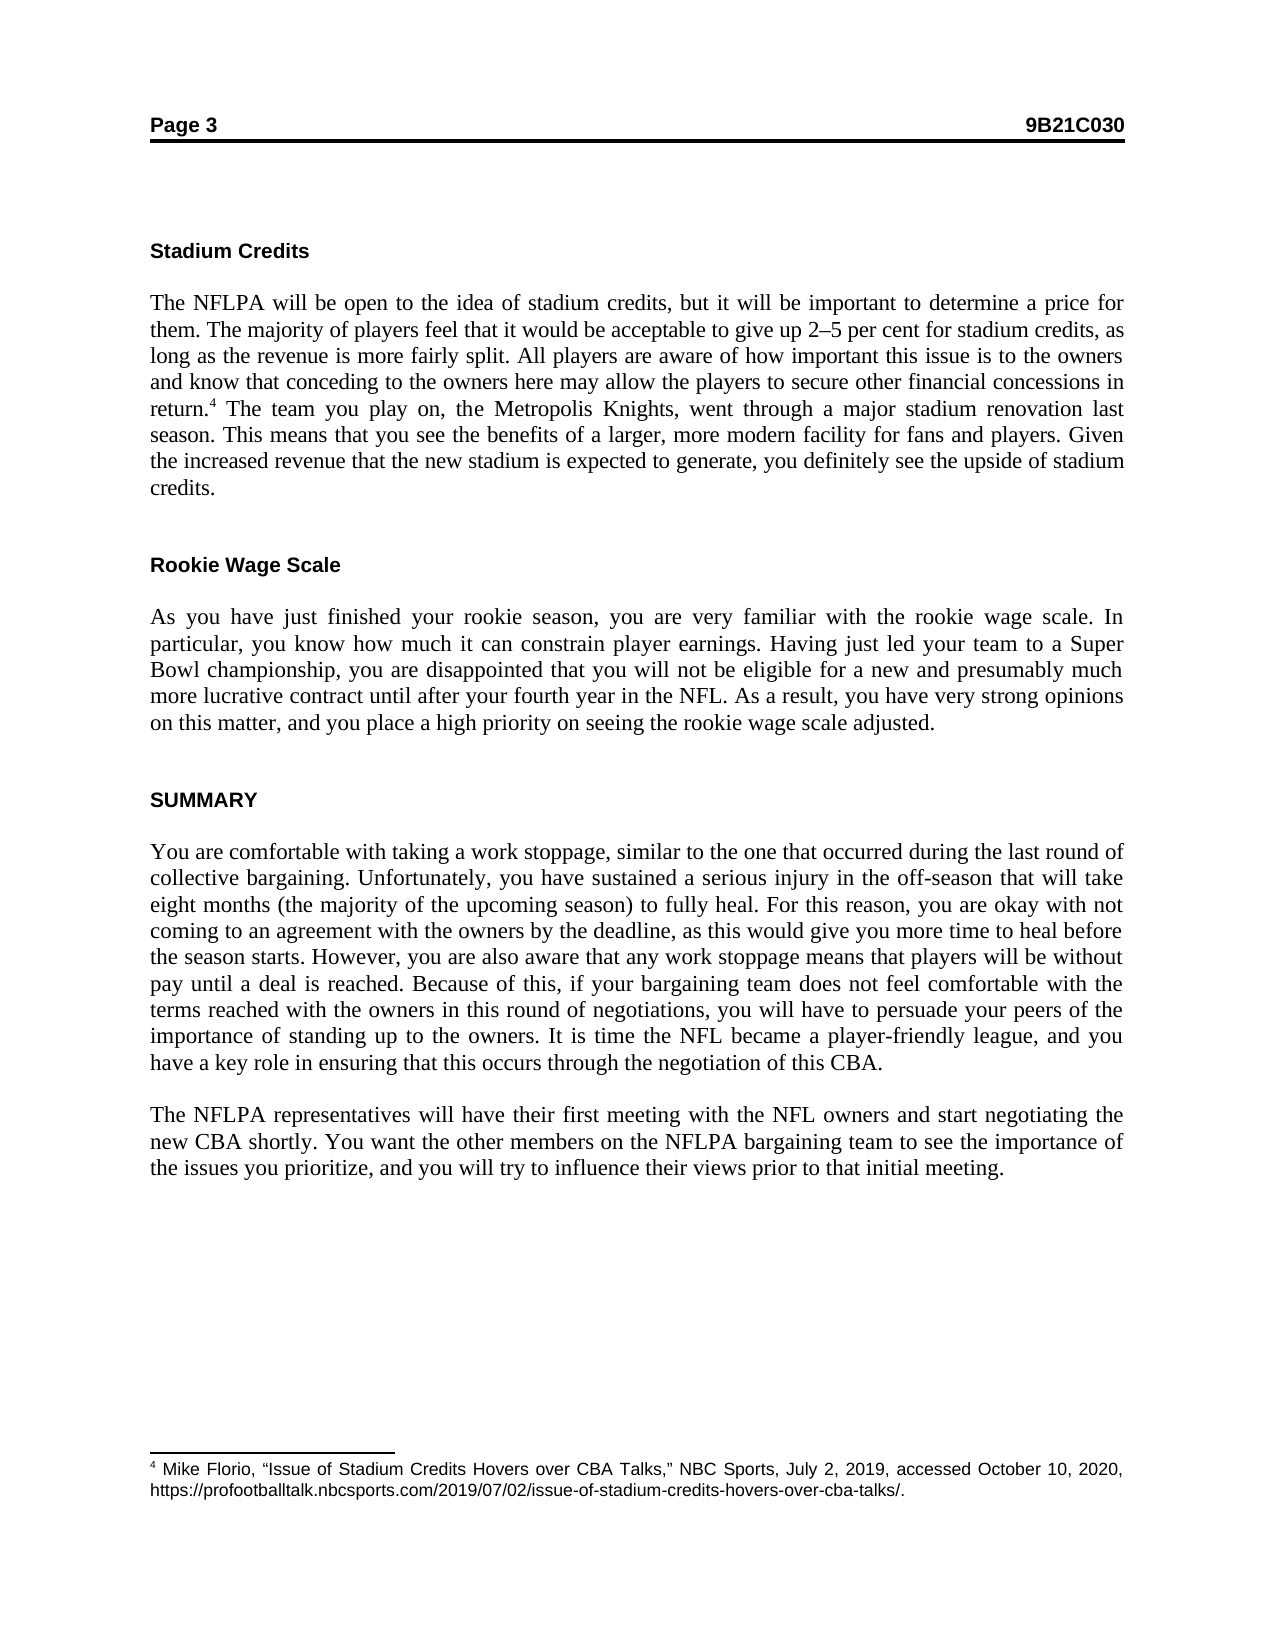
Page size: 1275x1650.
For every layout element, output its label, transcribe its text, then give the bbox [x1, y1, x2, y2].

text The NFLPA representatives will have their first meeting with the NFL owners and start negotiating the new CBA shortly. You want the other members on the NFLPA bargaining team to see the importance of the issues you prioritize, and you will try to influence their views prior to that initial meeting. [150, 1102, 1125, 1181]
text The NFLPA will be open to the idea of stadium credits, but it will be important to determine a price for them. The majority of players feel that it would be acceptable to give up 2–5 per cent for stadium credits, as long as the revenue is more fairly split. All players are aware of how important this issue is to the owners and know that conceding to the owners here may allow the players to secure other financial concessions in return. The team you play on, the Metropolis Knights, went through a major stadium renovation last season. This means that you see the benefits of a larger, more modern facility for fans and players. Given the increased revenue that the new stadium is expected to generate, you definitely see the upside of stadium credits. [150, 289, 1125, 500]
text summary [150, 788, 1125, 812]
text As you have just finished your rookie season, you are very familiar with the rookie wage scale. In particular, you know how much it can constrain player earnings. Having just led your team to a Super Bowl championship, you are disappointed that you will not be eligible for a new and presumably much more lucrative contract until after your fourth year in the NFL. As a result, you have very strong opinions on this matter, and you place a high priority on seeing the rookie wage scale adjusted. [150, 603, 1125, 735]
text You are comfortable with taking a work stoppage, similar to the one that occurred during the last round of collective bargaining. Unfortunately, you have sustained a serious injury in the off-season that will take eight months (the majority of the upcoming season) to fully heal. For this reason, you are okay with not coming to an agreement with the owners by the deadline, as this would give you more time to heal before the season starts. However, you are also aware that any work stoppage means that players will be without pay until a deal is reached. Because of this, if your bargaining team does not feel comfortable with the terms reached with the owners in this round of negotiations, you will have to persuade your peers of the importance of standing up to the owners. It is time the NFL became a player-friendly league, and you have a key role in ensuring that this occurs through the negotiation of this CBA. [150, 838, 1125, 1075]
text Stadium Credits [150, 239, 1125, 263]
text Rookie Wage Scale [150, 553, 1125, 577]
